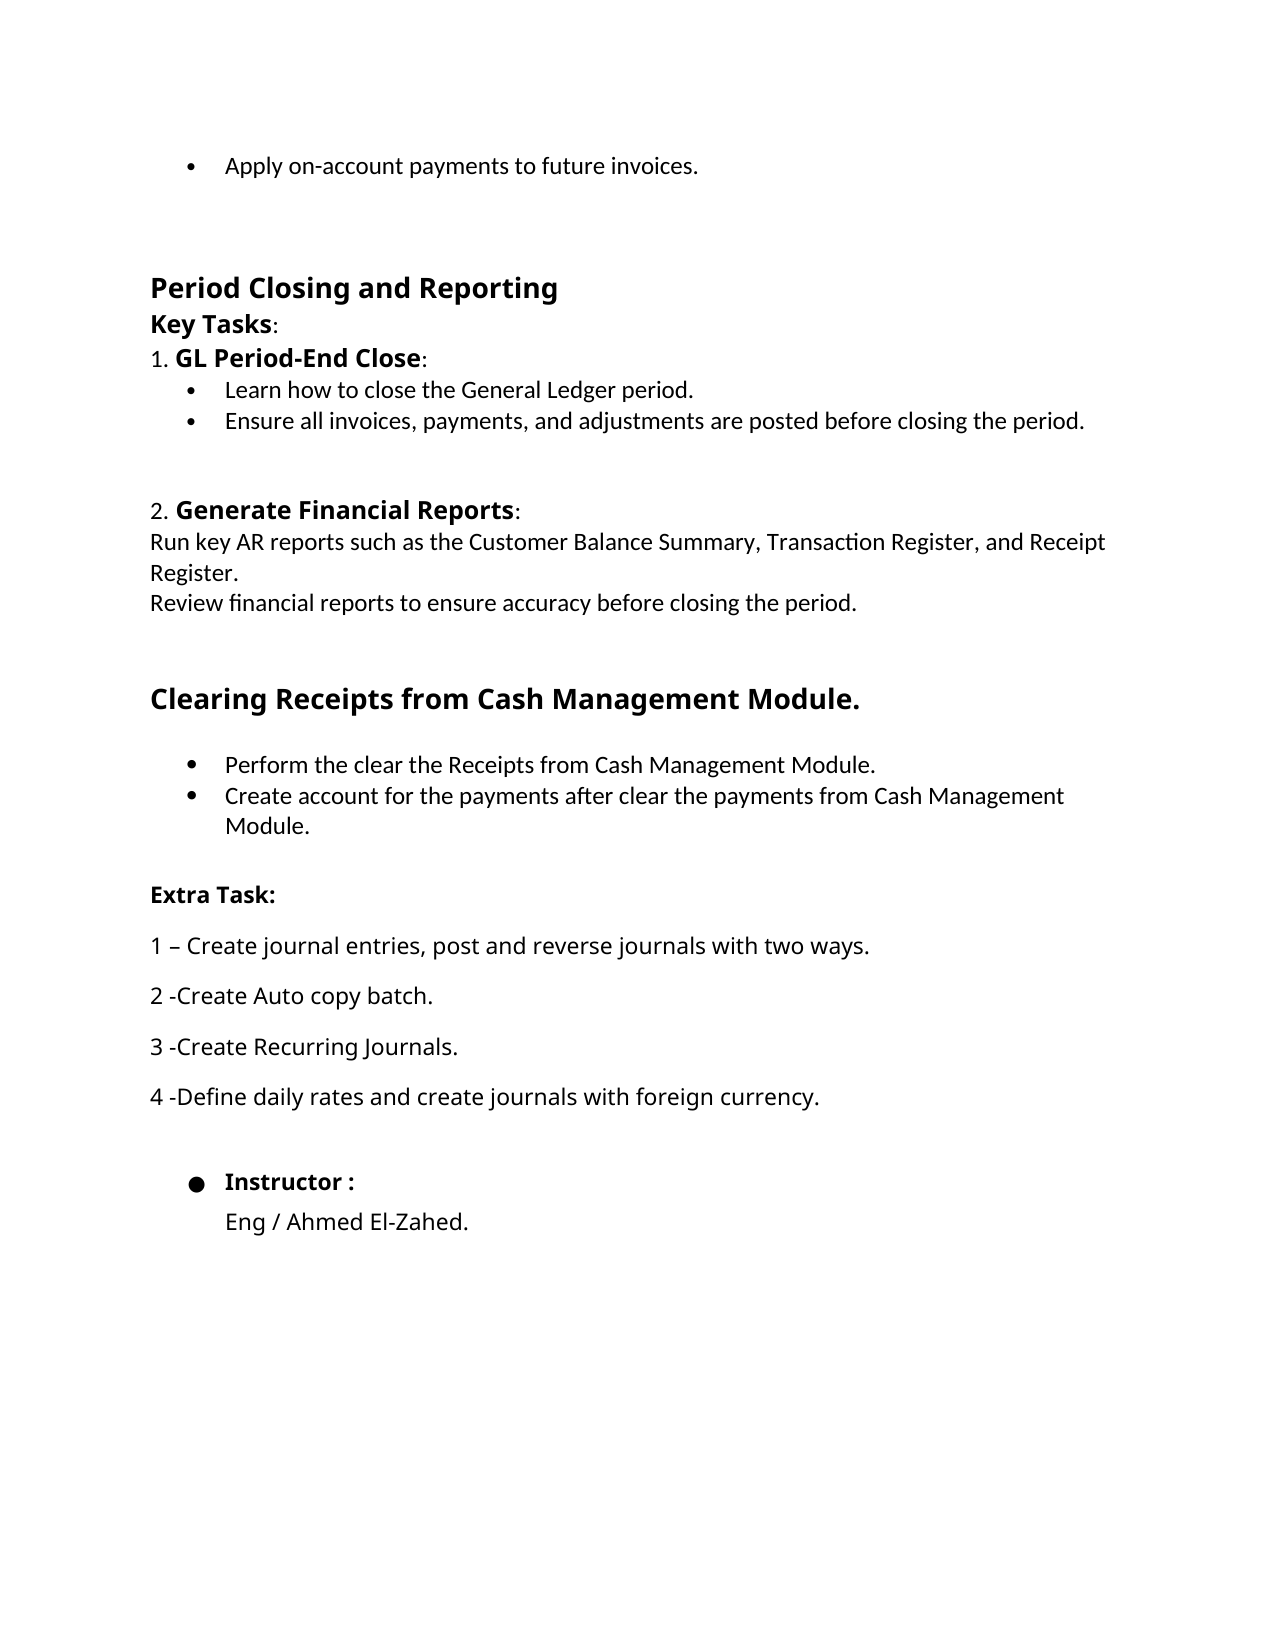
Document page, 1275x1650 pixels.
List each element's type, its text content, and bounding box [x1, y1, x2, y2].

list Apply on-account payments to future invoices. [187, 150, 1125, 268]
text Period Closing and Reporting [150, 268, 1125, 306]
list Learn how to close the General Ledger period. [187, 374, 1125, 405]
text 2. Generate Financial Reports: [150, 492, 1125, 526]
text Eng / Ahmed El-Zahed. [225, 1206, 1125, 1237]
list Ensure all invoices, payments, and adjustments are posted before closing the period. [187, 405, 1125, 492]
text 4 -Define daily rates and create journals with foreign currency. [150, 1081, 1125, 1112]
list Create account for the payments after clear the payments from Cash Management Module. [187, 780, 1125, 841]
text Review financial reports to ensure accuracy before closing the period. [150, 587, 1125, 680]
text Extra Task: [150, 879, 1125, 910]
text 3 -Create Recurring Journals. [150, 1030, 1125, 1062]
text Clearing Receipts from Cash Management Module. [150, 680, 1125, 749]
list Instructor : [187, 1160, 1125, 1202]
text Key Tasks: [150, 306, 1125, 340]
list Perform the clear the Receipts from Cash Management Module. [187, 749, 1125, 780]
text 2 -Create Auto copy batch. [150, 980, 1125, 1011]
text Run key AR reports such as the Customer Balance Summary, Transaction Register, and Receipt Register. [150, 526, 1125, 587]
text 1. GL Period-End Close: [150, 340, 1125, 374]
text 1 – Create journal entries, post and reverse journals with two ways. [150, 929, 1125, 961]
